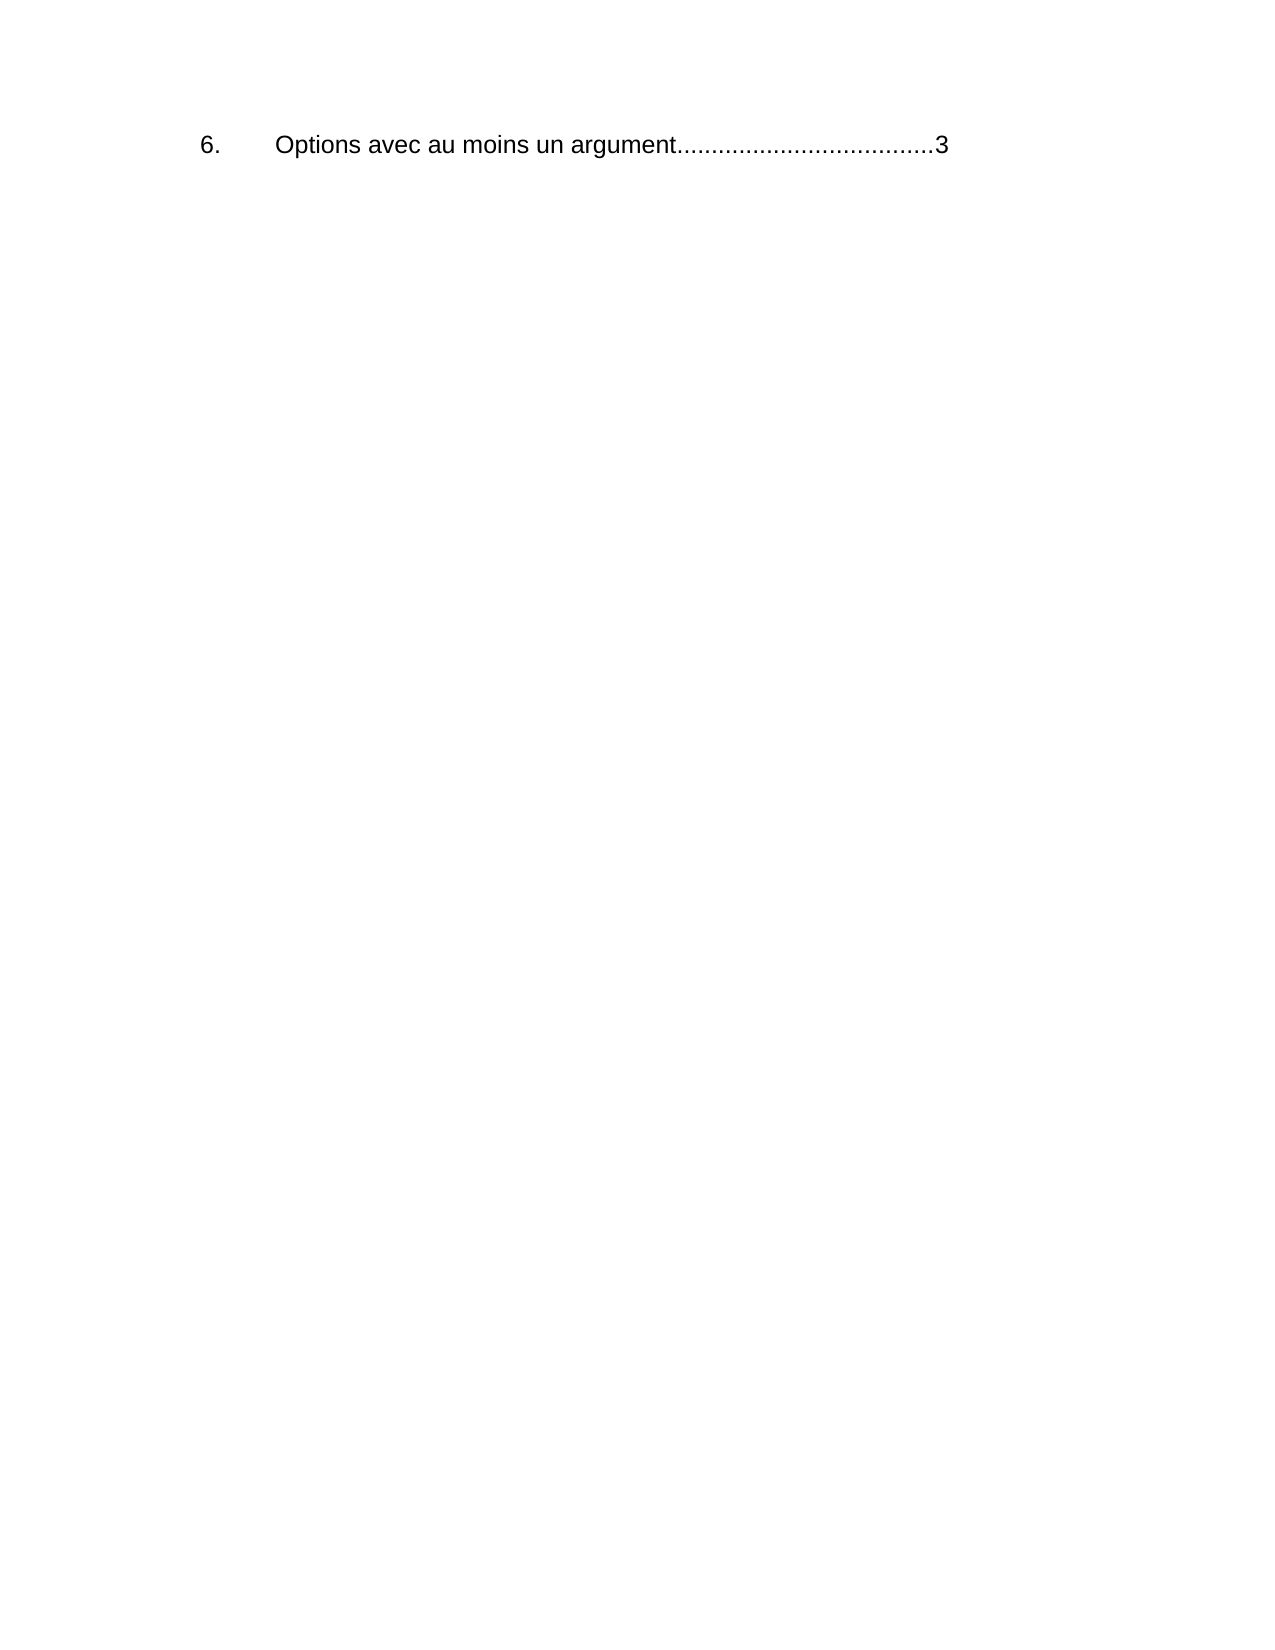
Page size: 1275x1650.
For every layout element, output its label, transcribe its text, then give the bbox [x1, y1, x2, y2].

text 6. Options avec au moins un argument 3 [200, 125, 1150, 158]
